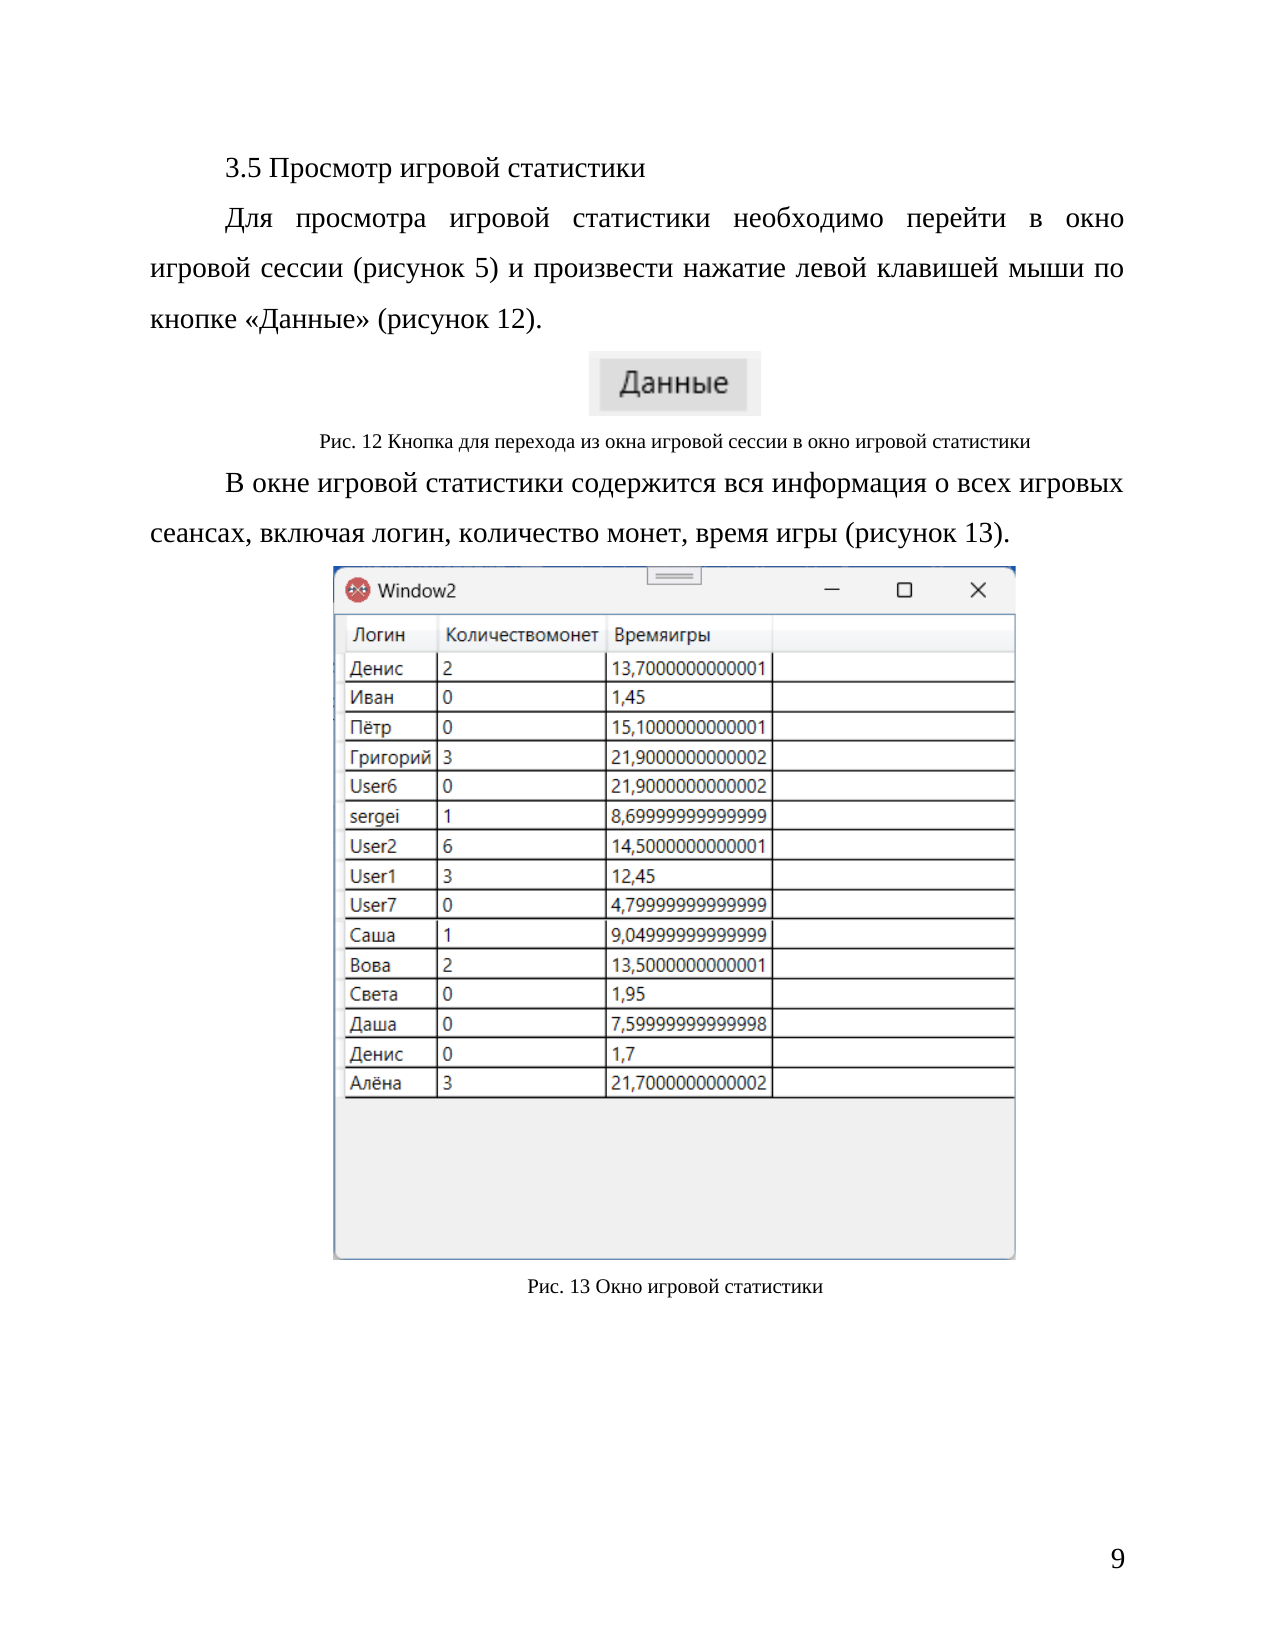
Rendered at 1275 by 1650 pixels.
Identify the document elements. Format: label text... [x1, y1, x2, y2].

subtitle 3.5 Просмотр игровой статистики [150, 150, 1125, 183]
picture [588, 351, 762, 416]
text В окне игровой статистики содержится вся информация о всех игровых сеансах, включая логин, количество монет, время игры (рисунок 13). [150, 465, 1125, 549]
text Рис. 12 Кнопка для перехода из окна игровой сессии в окно игровой статистики [150, 429, 1125, 453]
text Для просмотра игровой статистики необходимо перейти в окно игровой сессии (рисунок 5) и произвести нажатие левой клавишей мыши по кнопке «Данные» (рисунок 12). [150, 200, 1125, 334]
picture [333, 566, 1016, 1260]
text Рис. 13 Окно игровой статистики [150, 1274, 1125, 1298]
